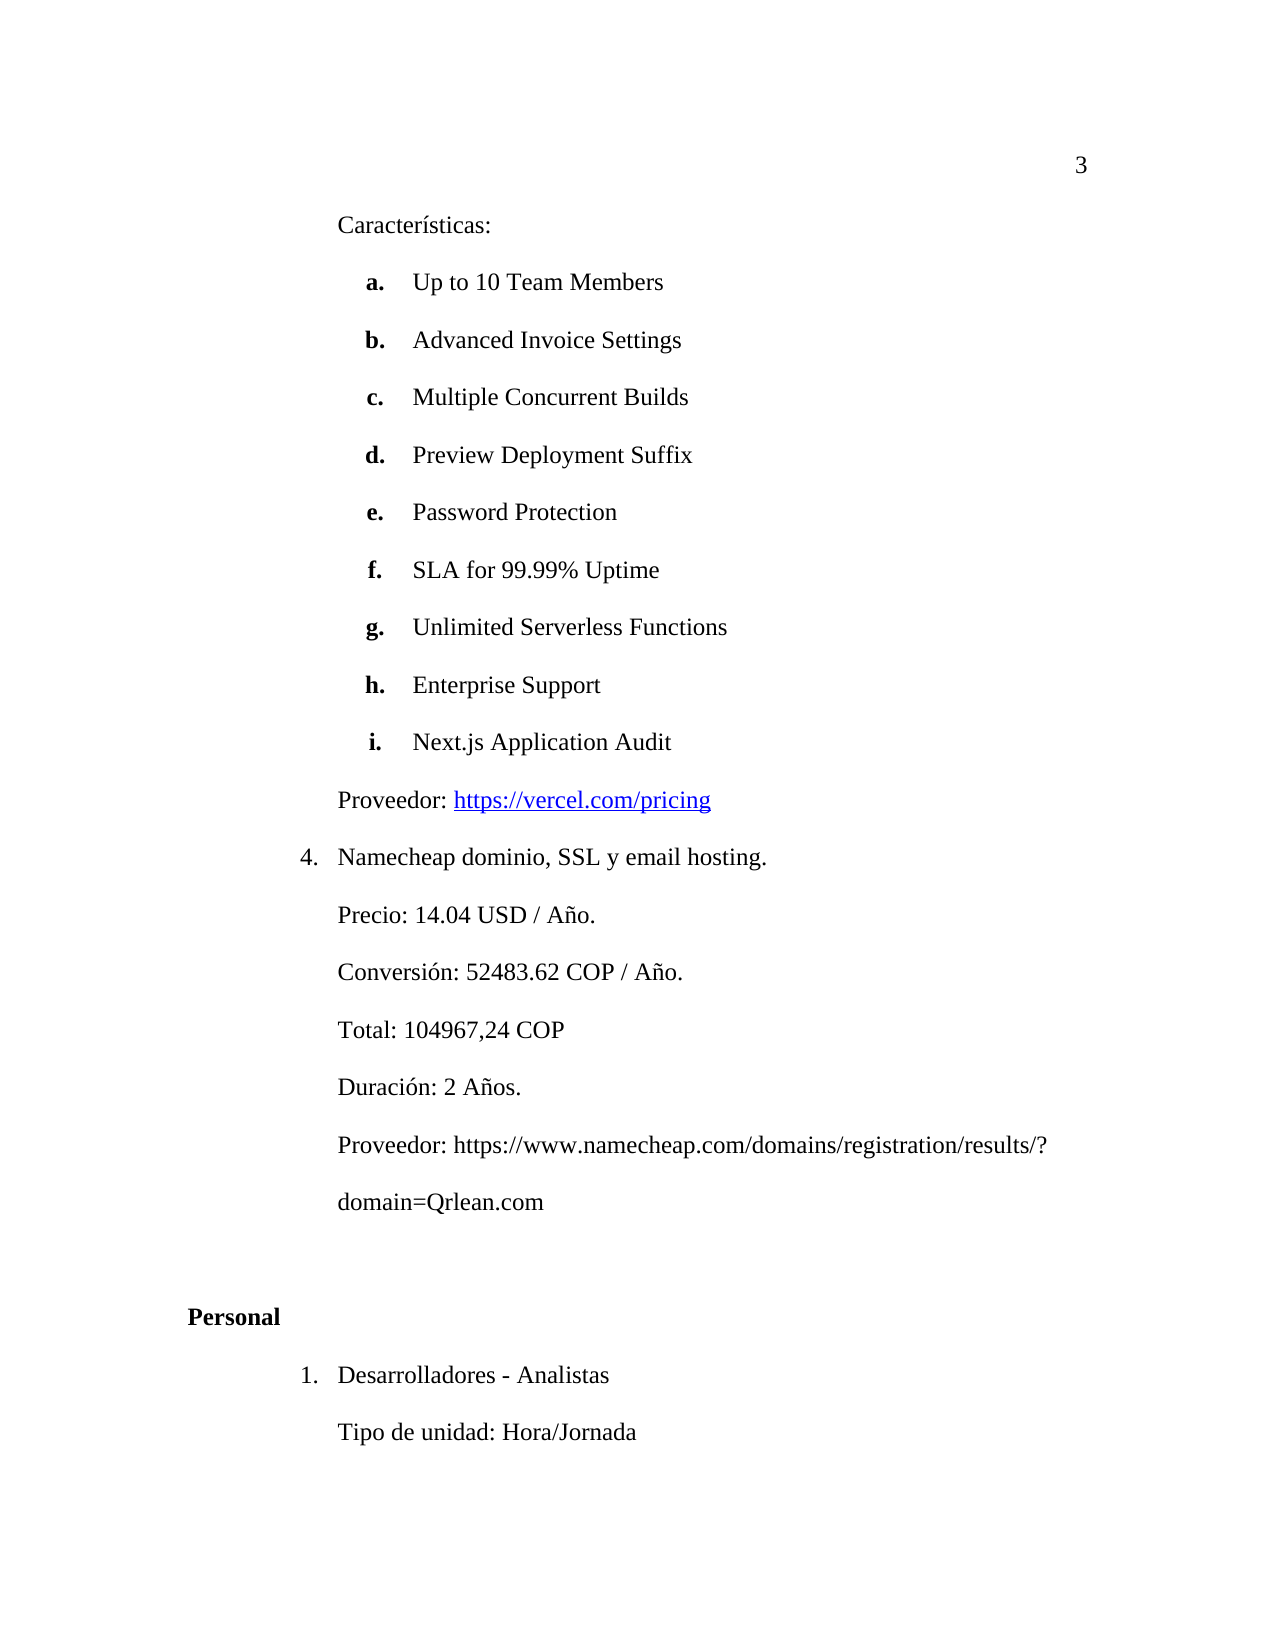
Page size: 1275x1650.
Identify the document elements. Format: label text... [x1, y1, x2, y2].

list Up to 10 Team Members [375, 267, 1087, 296]
list Enterprise Support [375, 670, 1087, 699]
subtitle Personal [187, 1302, 1087, 1331]
list Advanced Invoice Settings [375, 325, 1087, 354]
list Conversión: 52483.62 COP / Año. [337, 957, 1087, 986]
text Proveedor: https://vercel.com/pricing [337, 785, 1087, 814]
list Tipo de unidad: Hora/Jornada [337, 1417, 1087, 1446]
list Desarrolladores - Analistas [300, 1360, 1087, 1389]
list Preview Deployment Suffix [375, 440, 1087, 469]
list Duración: 2 Años. [337, 1072, 1087, 1101]
list Namecheap dominio, SSL y email hosting. [300, 842, 1087, 871]
list Proveedor: https://www.namecheap.com/domains/registration/results/?domain=Qrlean.com [337, 1130, 1087, 1216]
list Password Protection [375, 497, 1087, 526]
list SLA for 99.99% Uptime [375, 555, 1087, 584]
list Unlimited Serverless Functions [375, 612, 1087, 641]
text Características: [337, 210, 1087, 239]
list Precio: 14.04 USD / Año. [337, 900, 1087, 929]
list Multiple Concurrent Builds [375, 382, 1087, 411]
list Total: 104967,24 COP [337, 1015, 1087, 1044]
list Next.js Application Audit [375, 727, 1087, 756]
